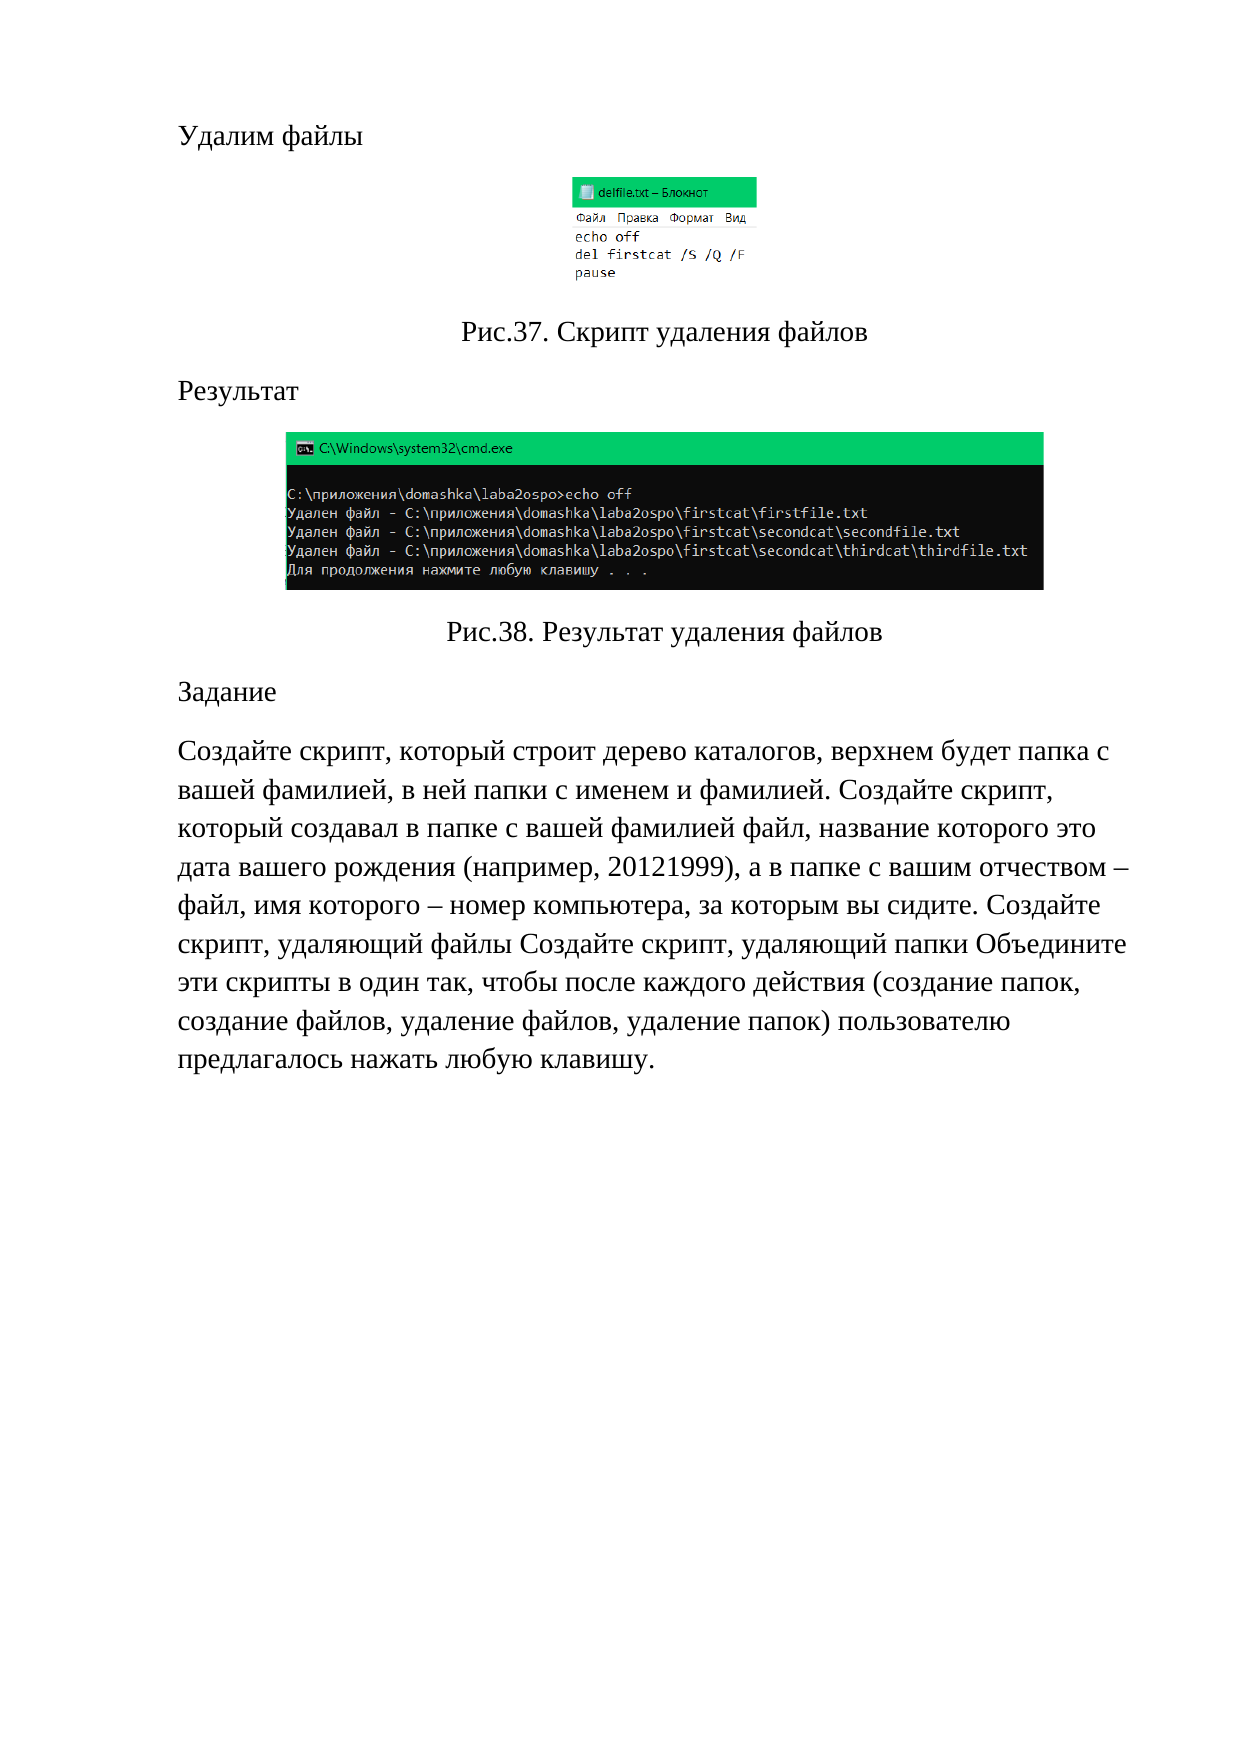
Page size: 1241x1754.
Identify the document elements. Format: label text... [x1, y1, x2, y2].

picture [572, 177, 757, 289]
text Создайте скрипт, который строит дерево каталогов, верхнем будет папка с вашей фамилией, в ней папки с именем и фамилией. Создайте скрипт, который создавал в папке с вашей фамилией файл, название которого это дата вашего рождения (например, 20121999), а в папке с вашим отчеством – файл, имя которого – номер компьютера, за которым вы сидите. Создайте скрипт, удаляющий файлы Создайте скрипт, удаляющий папки Объедините эти скрипты в один так, чтобы после каждого действия (создание папок, создание файлов, удаление файлов, удаление папок) пользователю предлагалось нажать любую клавишу. [177, 733, 1152, 1075]
text Задание [177, 674, 1152, 707]
text Удалим файлы [177, 118, 1152, 152]
text Рис.37. Скрипт удаления файлов [177, 314, 1152, 348]
picture [285, 432, 1044, 590]
text Рис.38. Результат удаления файлов [177, 614, 1152, 648]
text Результат [177, 373, 1152, 407]
